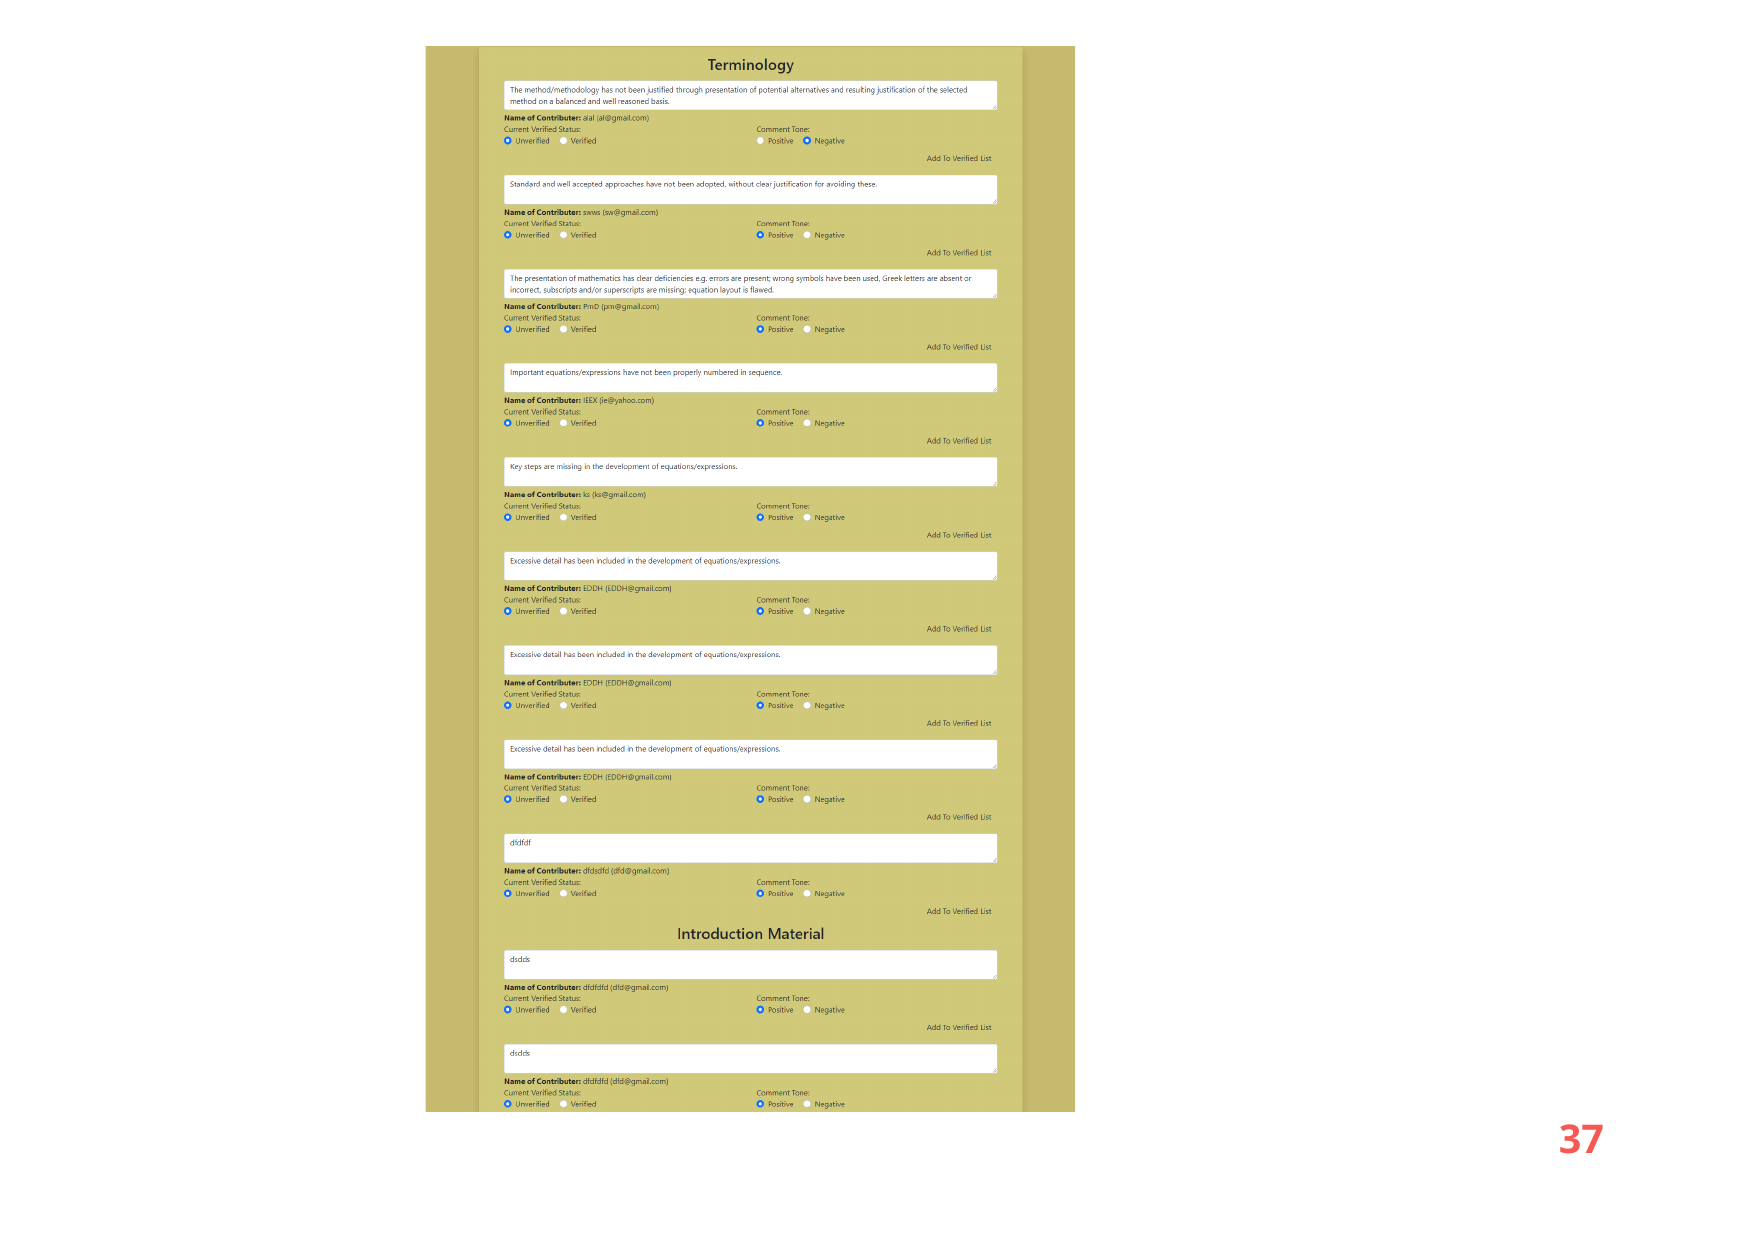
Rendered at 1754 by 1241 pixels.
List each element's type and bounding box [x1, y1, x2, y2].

picture [425, 46, 1076, 1112]
